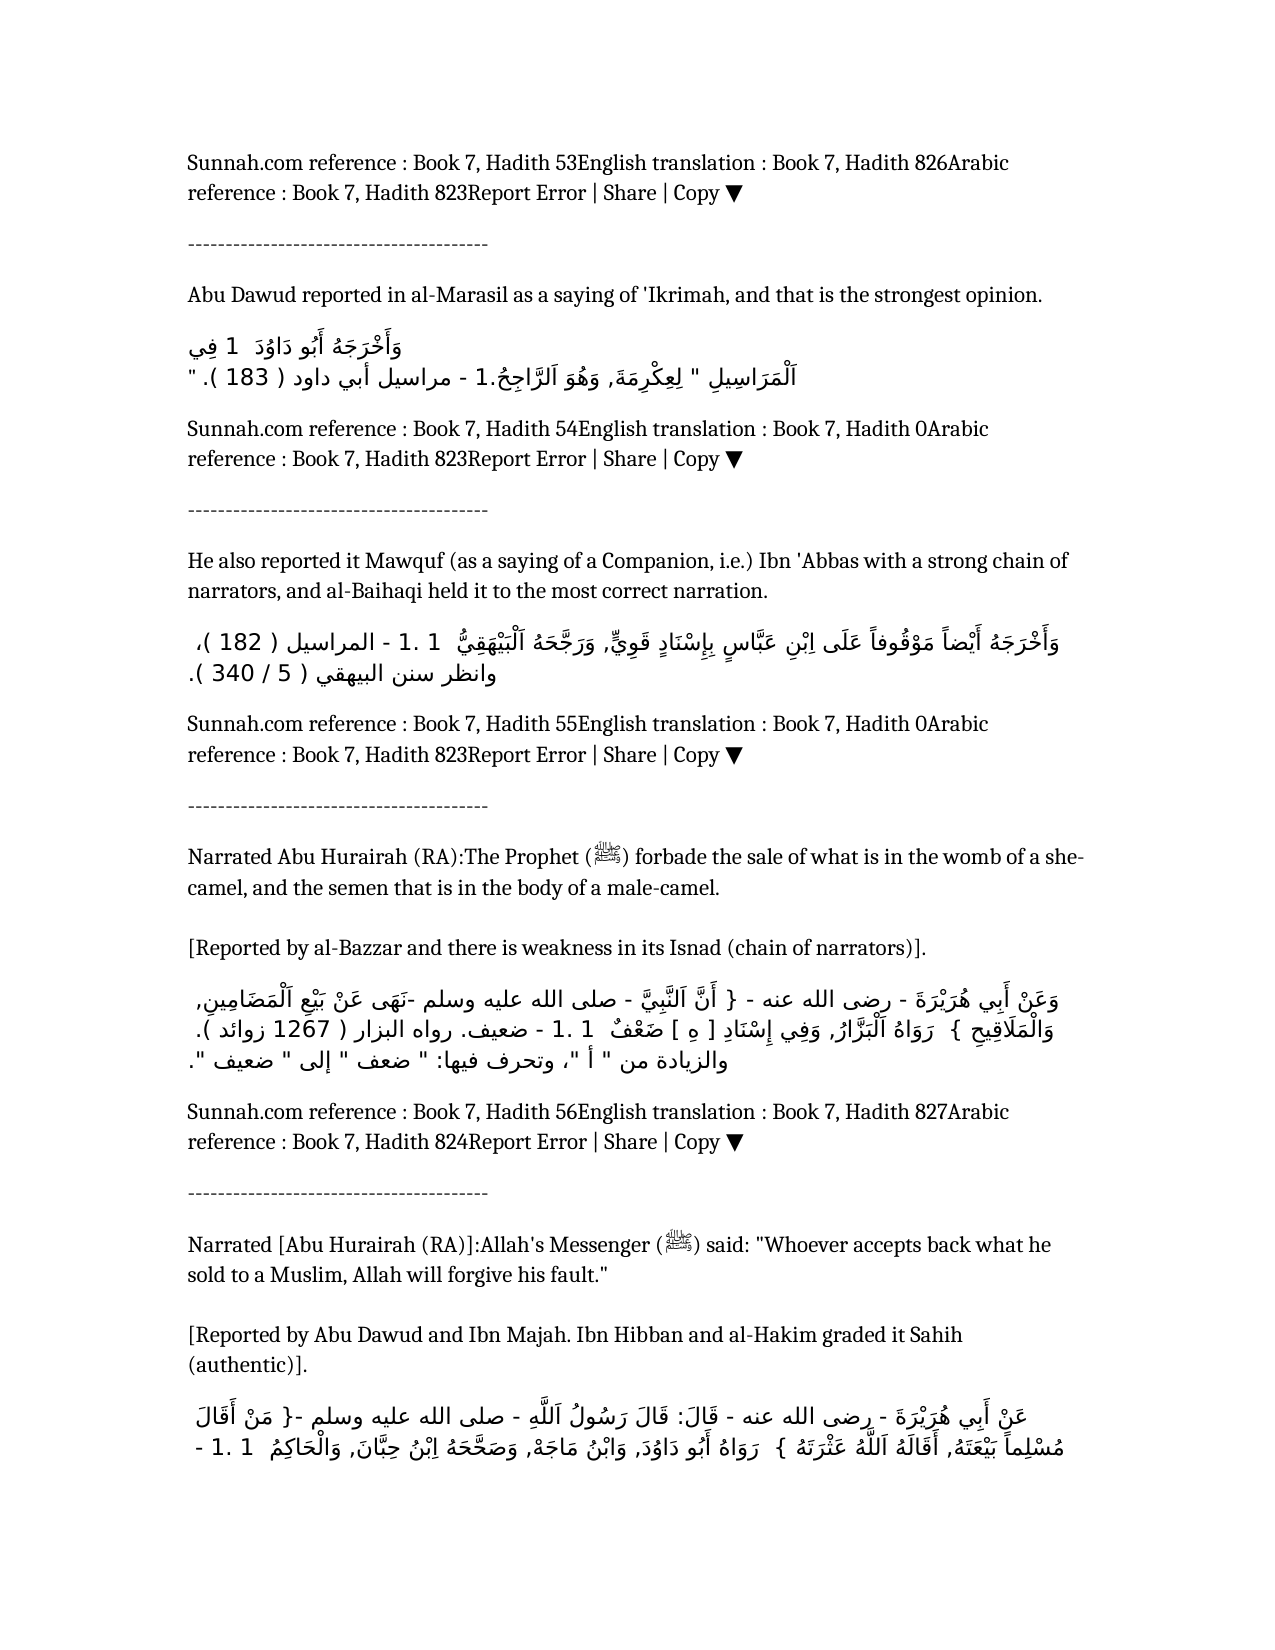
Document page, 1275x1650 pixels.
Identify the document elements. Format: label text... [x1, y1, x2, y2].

text Abu Dawud reported in al-Marasil as a saying of 'Ikrimah, and that is the strongest opinion. [187, 282, 1087, 309]
text ---------------------------------------- [187, 231, 1087, 258]
text Narrated Abu Hurairah (RA):The Prophet (ﷺ) forbade the sale of what is in the womb of a she-camel, and the semen that is in the body of a male-camel. [Reported by al-Bazzar and there is weakness in its Isnad (chain of narrators)]. [187, 843, 1087, 961]
text وَعَنْ أَبِي هُرَيْرَةَ ‏- رضى الله عنه ‏- { أَنَّ اَلنَّبِيَّ ‏- صلى الله عليه وسلم ‏-نَهَى عَنْ بَيْعِ اَلْمَضَامِينِ, وَالْمَلَاقِيحِ } رَوَاهُ اَلْبَزَّارُ, وَفِي إِسْنَادِ [ هِ ] ضَعْفٌ 1‏ .‏‏1 ‏- ضعيف.‏ رواه البزار ( 1267 زوائد )‏.‏ والزيادة من " أ "، وتحرف فيها: " ضعف " إلى " ضعيف ".‏ [187, 986, 1087, 1074]
text ---------------------------------------- [187, 792, 1087, 819]
text وَأَخْرَجَهُ أَبُو دَاوُدَ 1‏ فِي " اَلْمَرَاسِيلِ " لِعِكْرِمَةَ, وَهُوَ اَلرَّاجِحُ.‏‏1 ‏- مراسيل أبي داود ( 183 )‏.‏ [187, 333, 1087, 391]
text وَأَخْرَجَهُ أَيْضاً مَوْقُوفاً عَلَى اِبْنِ عَبَّاسٍ بِإِسْنَادٍ قَوِيٍّ, وَرَجَّحَهُ اَلْبَيْهَقِيُّ 1‏ .‏‏1 ‏- المراسيل ( 182 )‏، وانظر سنن البيهقي ( 5 / 340 )‏.‏ [187, 629, 1087, 686]
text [187, 1403, 1087, 1461]
text He also reported it Mawquf (as a saying of a Companion, i.e.) Ibn 'Abbas with a strong chain of narrators, and al-Baihaqi held it to the most correct narration. [187, 548, 1087, 604]
text Sunnah.com reference : Book 7, Hadith 53English translation : Book 7, Hadith 826Arabic reference : Book 7, Hadith 823Report Error | Share | Copy ▼ [187, 150, 1087, 207]
text Sunnah.com reference : Book 7, Hadith 55English translation : Book 7, Hadith 0Arabic reference : Book 7, Hadith 823Report Error | Share | Copy ▼ [187, 711, 1087, 768]
text Sunnah.com reference : Book 7, Hadith 56English translation : Book 7, Hadith 827Arabic reference : Book 7, Hadith 824Report Error | Share | Copy ▼ [187, 1098, 1087, 1155]
text Narrated [Abu Hurairah (RA)]:Allah's Messenger (ﷺ) said: "Whoever accepts back what he sold to a Muslim, Allah will forgive his fault." [Reported by Abu Dawud and Ibn Majah. Ibn Hibban and al-Hakim graded it Sahih (authentic)]. [187, 1231, 1087, 1379]
text Sunnah.com reference : Book 7, Hadith 54English translation : Book 7, Hadith 0Arabic reference : Book 7, Hadith 823Report Error | Share | Copy ▼ [187, 416, 1087, 472]
text ---------------------------------------- [187, 497, 1087, 523]
text ---------------------------------------- [187, 1180, 1087, 1206]
